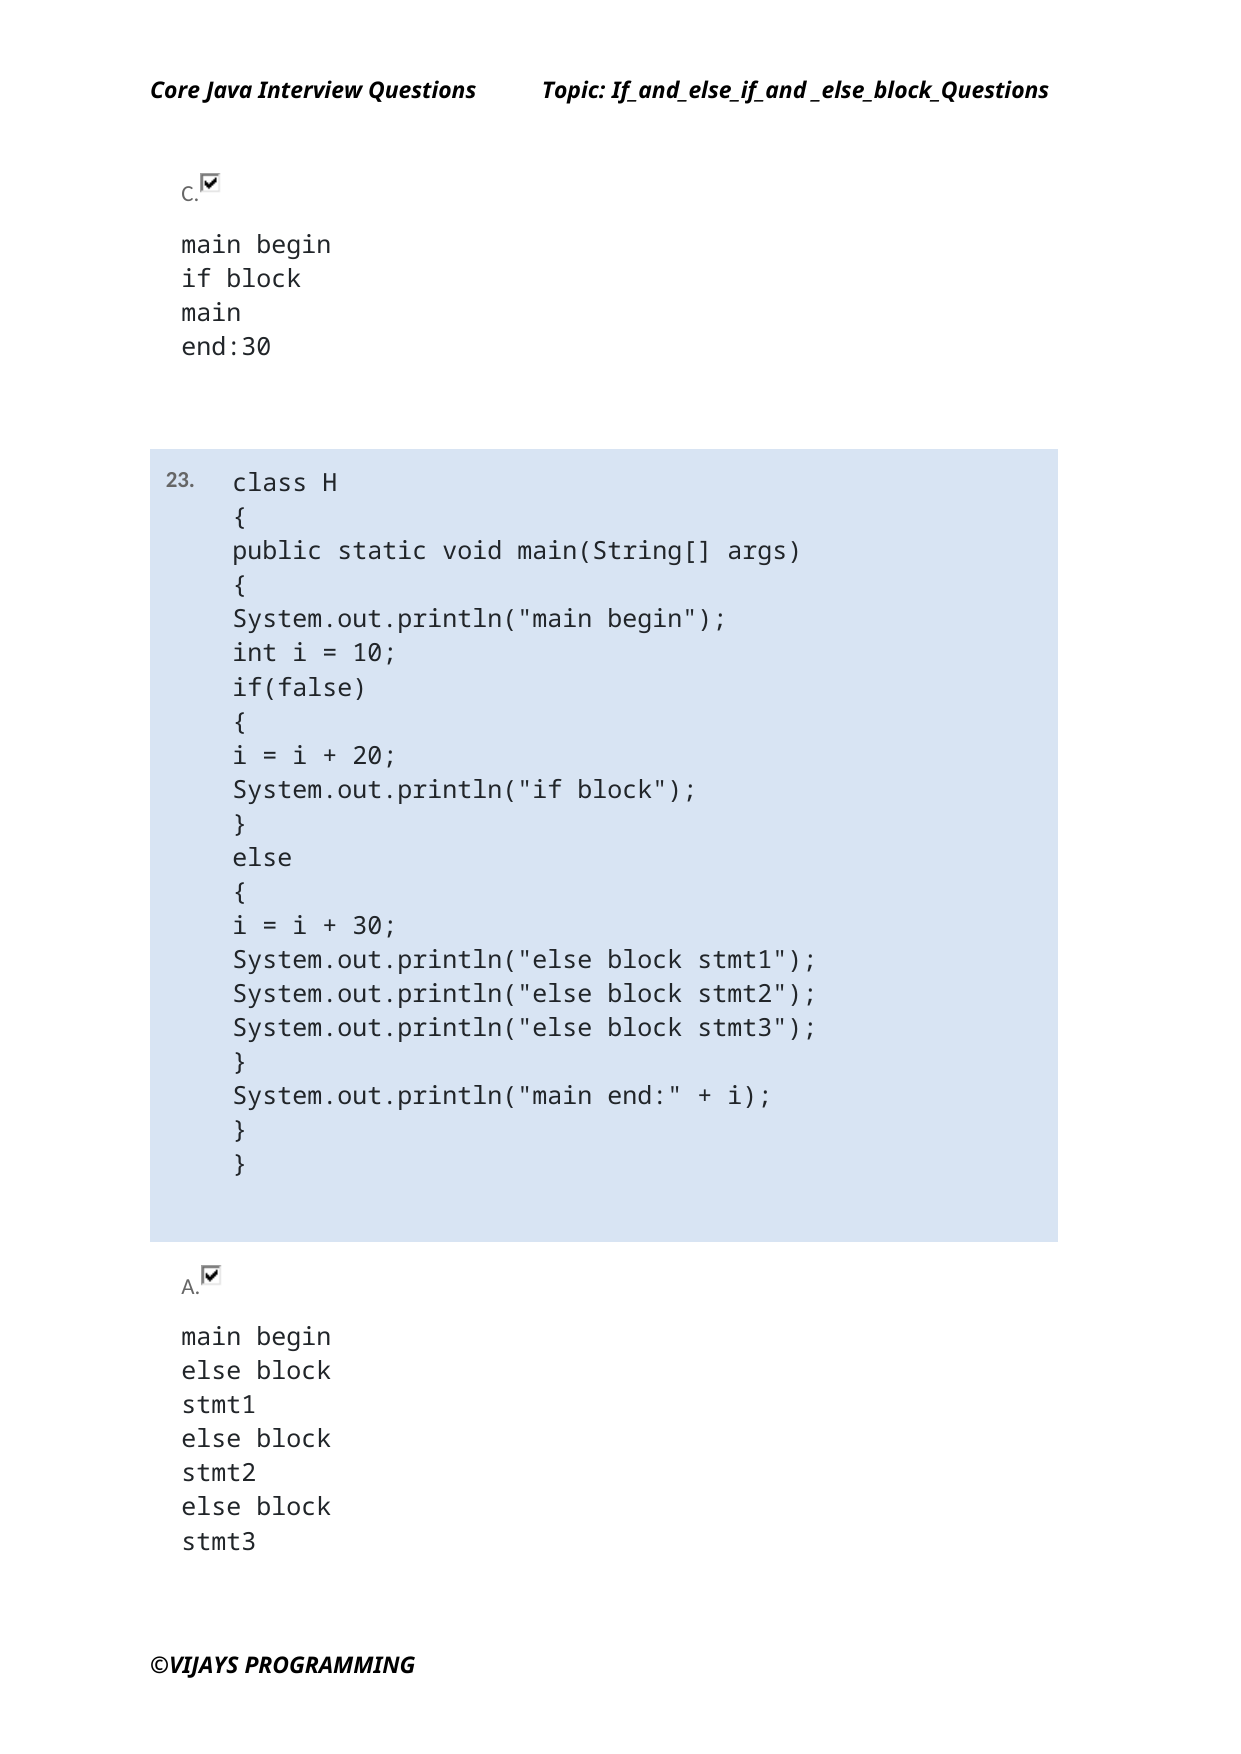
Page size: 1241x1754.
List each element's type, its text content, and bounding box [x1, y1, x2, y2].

table_cell [150, 150, 1090, 449]
table_header class H { public static void main(String[] args) { System.out.println("main begin"); int i = 10; if(false) { i = i + 20; System.out.println("if block"); } else { i = i + 30; System.out.println("else block stmt1"); System.out.println("else block stmt2"); System.out.println("else block stmt3"); } System.out.println("main end:" + i); } } [216, 449, 1058, 1242]
table_cell [150, 1243, 1090, 1573]
table_header 23. [150, 449, 216, 1242]
